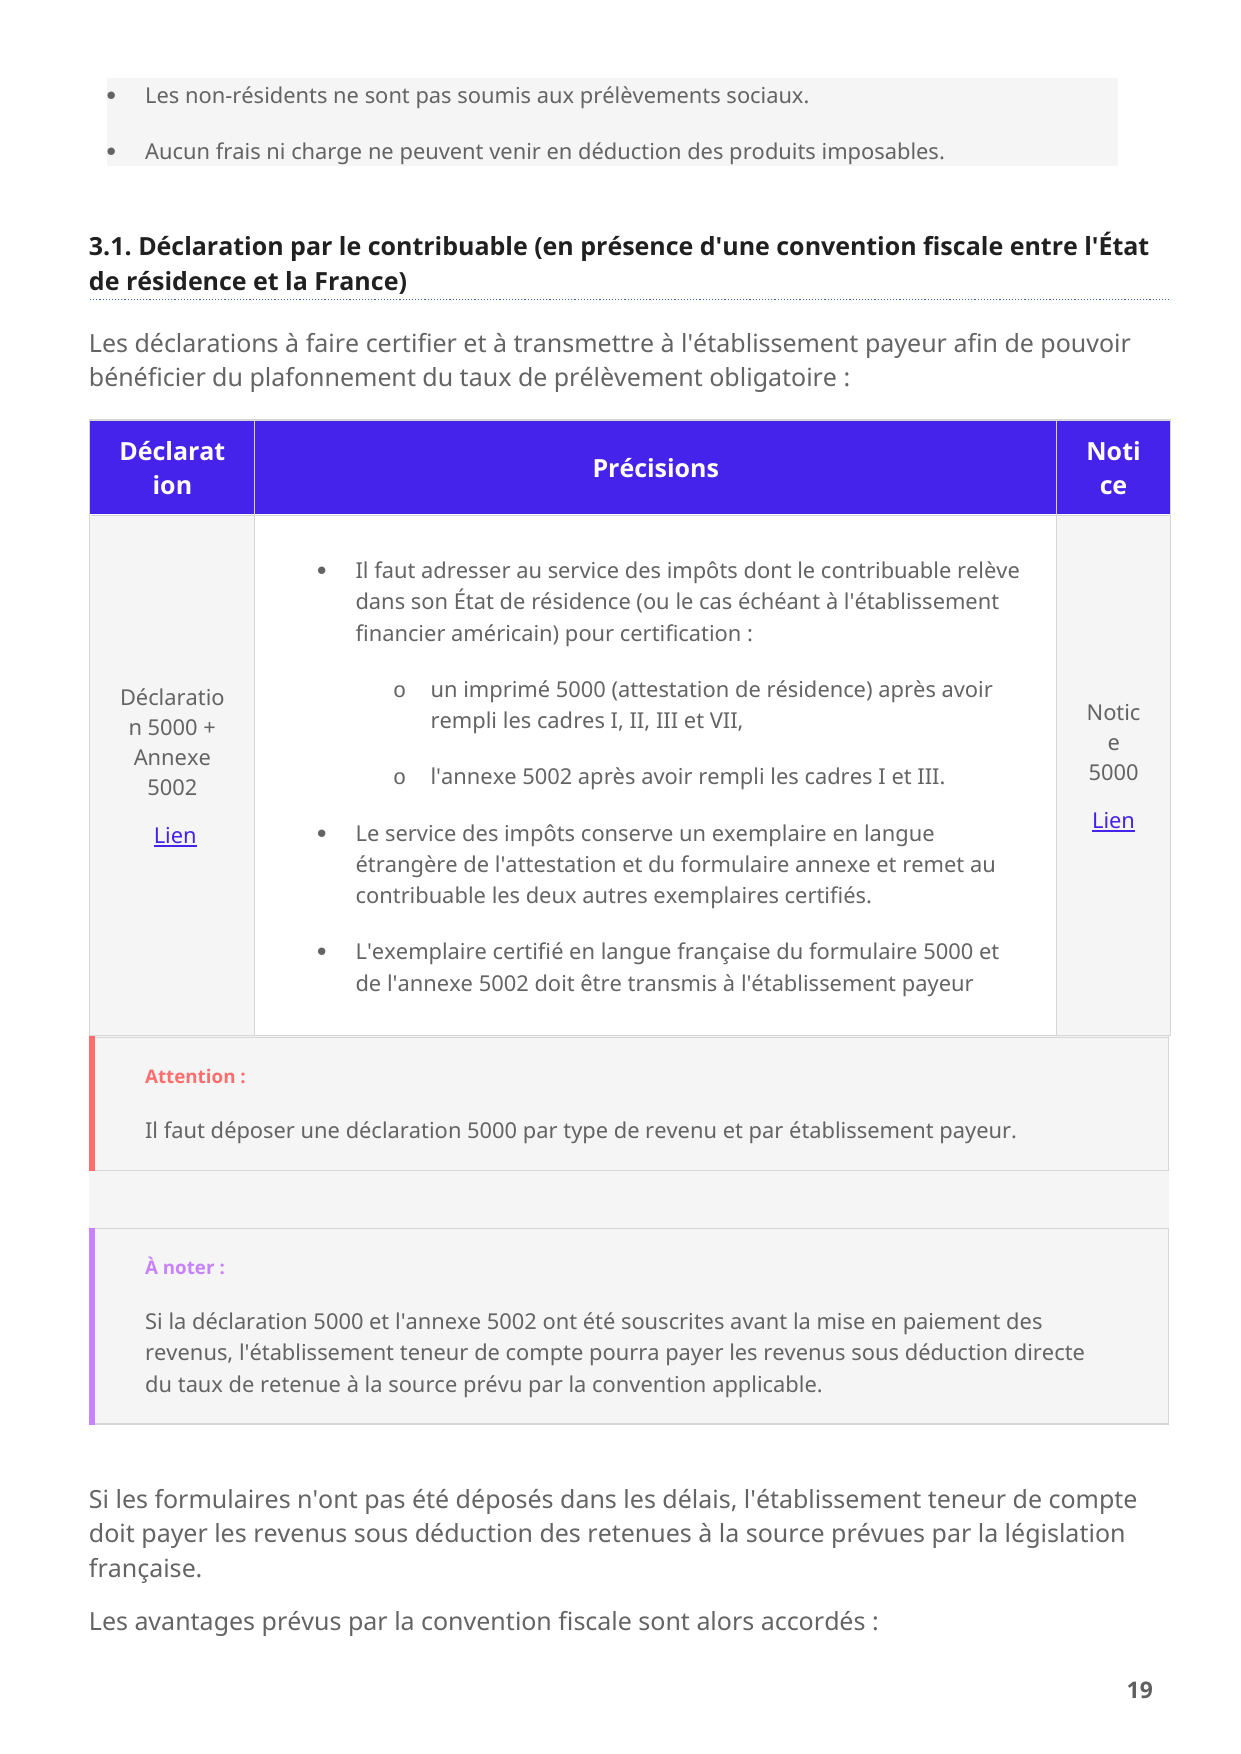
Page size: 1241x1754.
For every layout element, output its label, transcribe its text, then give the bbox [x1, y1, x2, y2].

subtitle 3.1. Déclaration par le contribuable (en présence d'une convention fiscale entre l'État de résidence et la France) [89, 228, 1169, 300]
text Il faut déposer une déclaration 5000 par type de revenu et par établissement payeur. [95, 1087, 1168, 1170]
table_header Notice [1057, 421, 1170, 514]
text Les avantages prévus par la convention fiscale sont alors accordés : [89, 1603, 1169, 1637]
text Si la déclaration 5000 et l'annexe 5002 ont été souscrites avant la mise en paiement des revenus, l'établissement teneur de compte pourra payer les revenus sous déduction directe du taux de retenue à la source prévu par la convention applicable. [95, 1278, 1168, 1423]
table_header Déclaration [90, 421, 254, 514]
table_header Précisions [255, 421, 1056, 514]
text Si les formulaires n'ont pas été déposés dans les délais, l'établissement teneur de compte doit payer les revenus sous déduction des retenues à la source prévues par la législation française. [89, 1481, 1169, 1584]
table_cell Il faut adresser au service des impôts dont le contribuable relève dans son État de résidence (ou le cas échéant à l'établissement financier américain) pour certification : un imprimé 5000 (attestation de résidence) après avoir rempli les cadres I, II, III et VII, l'annexe 5002 après avoir rempli les cadres I et III. Le service des impôts conserve un exemplaire en langue étrangère de l'attestation et du formulaire annexe et remet au contribuable les deux autres exemplaires certifiés. L'exemplaire certifié en langue française du formulaire 5000 et de l'annexe 5002 doit être transmis à l'établissement payeur [255, 516, 1056, 1035]
list Les non-résidents ne sont pas soumis aux prélèvements sociaux. [107, 78, 1118, 110]
text Les déclarations à faire certifier et à transmettre à l'établissement payeur afin de pouvoir bénéficier du plafonnement du taux de prélèvement obligatoire : [89, 325, 1169, 394]
table_cell Déclaration 5000 + Annexe 5002 Lien [90, 516, 254, 1035]
list Aucun frais ni charge ne peuvent venir en déduction des produits imposables. [107, 135, 1118, 166]
title À noter : [95, 1229, 1168, 1278]
table_cell Notice 5000 Lien [1057, 516, 1170, 1035]
title Attention : [95, 1038, 1168, 1087]
